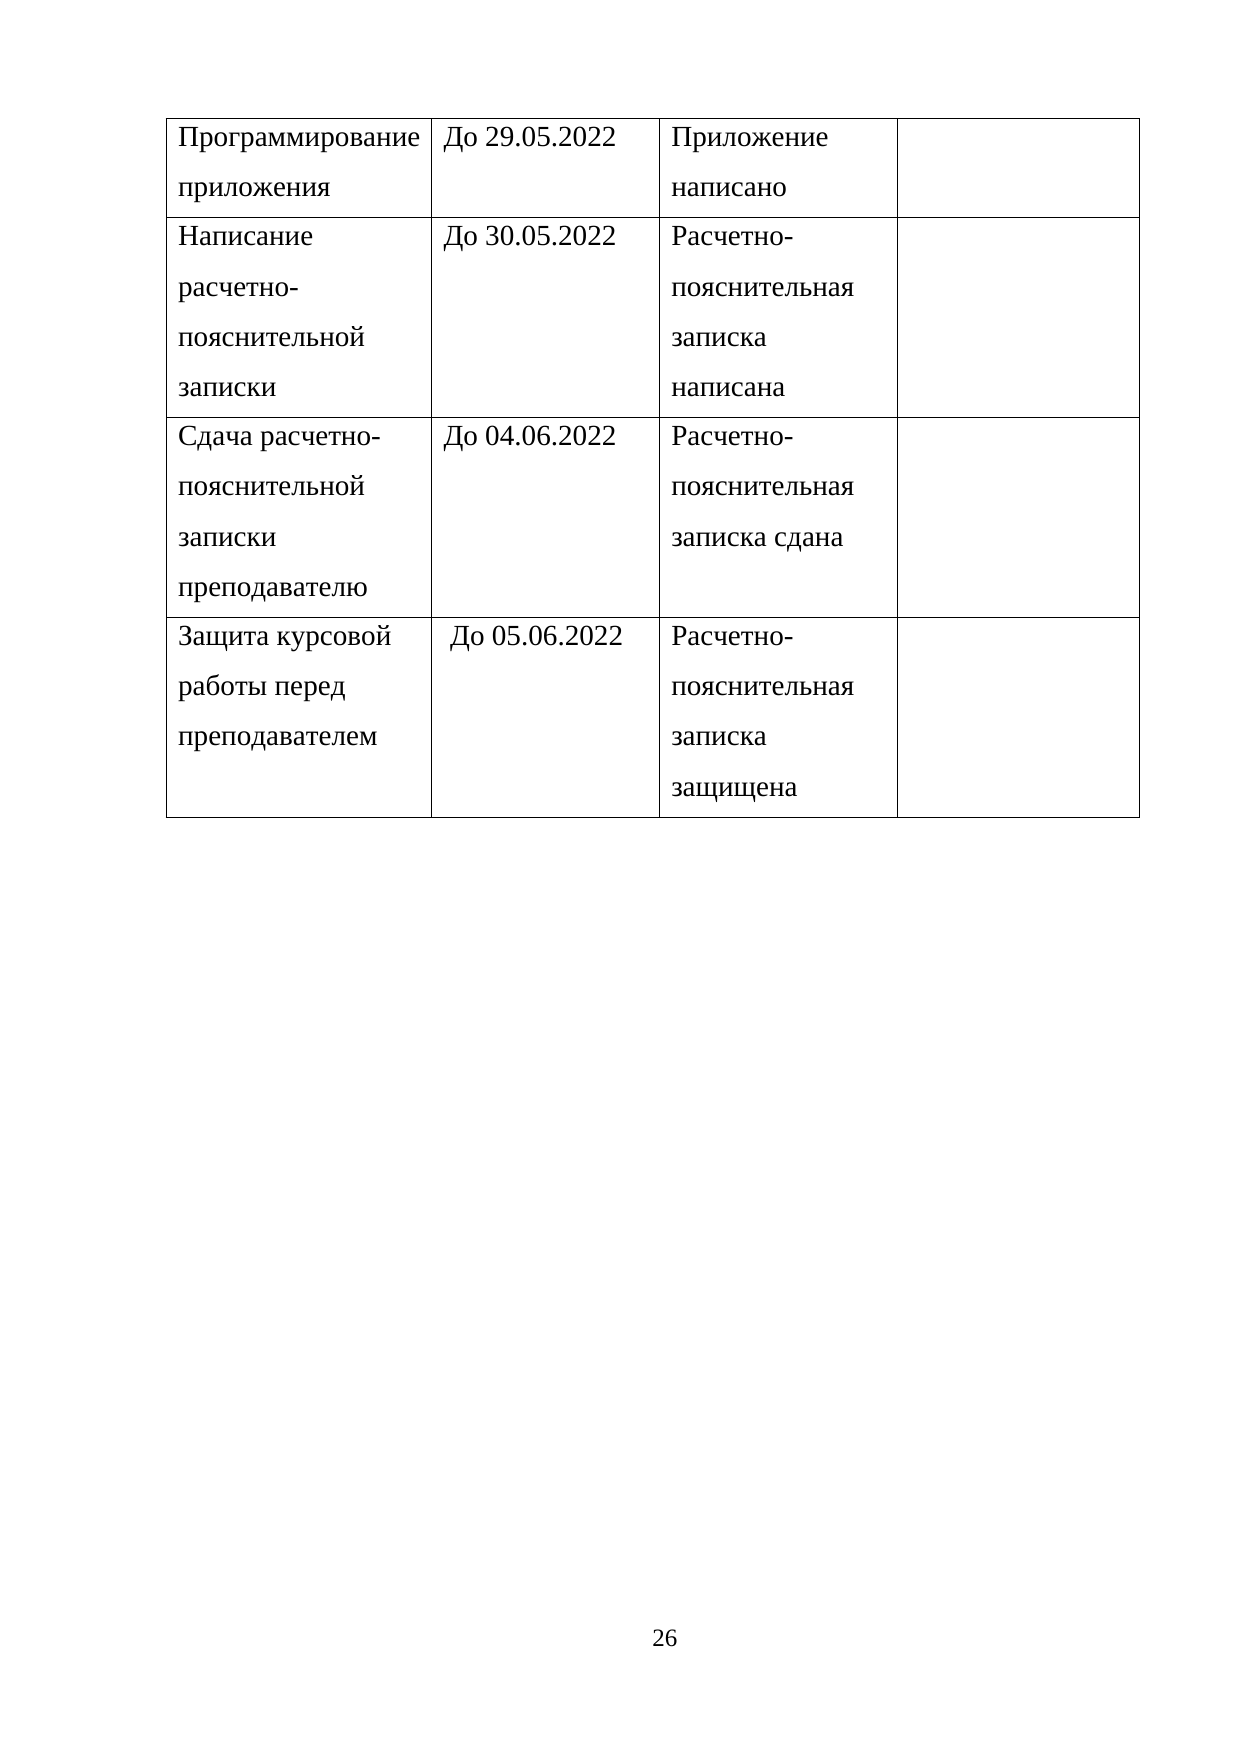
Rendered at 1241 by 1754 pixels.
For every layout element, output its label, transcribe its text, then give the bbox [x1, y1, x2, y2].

table_cell Расчетно-пояснительная записка написана [660, 218, 897, 417]
table_cell Написание расчетно-пояснительной записки [167, 218, 431, 417]
table_cell Расчетно-пояснительная записка защищена [660, 618, 897, 817]
table_cell Защита курсовой работы перед преподавателем [167, 618, 431, 817]
table_cell [898, 119, 1139, 217]
table_cell Расчетно-пояснительная записка сдана [660, 418, 897, 617]
table_cell До 29.05.2022 [432, 119, 659, 217]
table_cell До 30.05.2022 [432, 218, 659, 417]
table_cell До 05.06.2022 [432, 618, 659, 817]
table_cell Программирование приложения [167, 119, 431, 217]
table_cell [898, 618, 1139, 817]
table_cell До 04.06.2022 [432, 418, 659, 617]
table_cell Сдача расчетно-пояснительной записки преподавателю [167, 418, 431, 617]
table_cell [898, 418, 1139, 617]
table_cell Приложение написано [660, 119, 897, 217]
table_cell [898, 218, 1139, 417]
